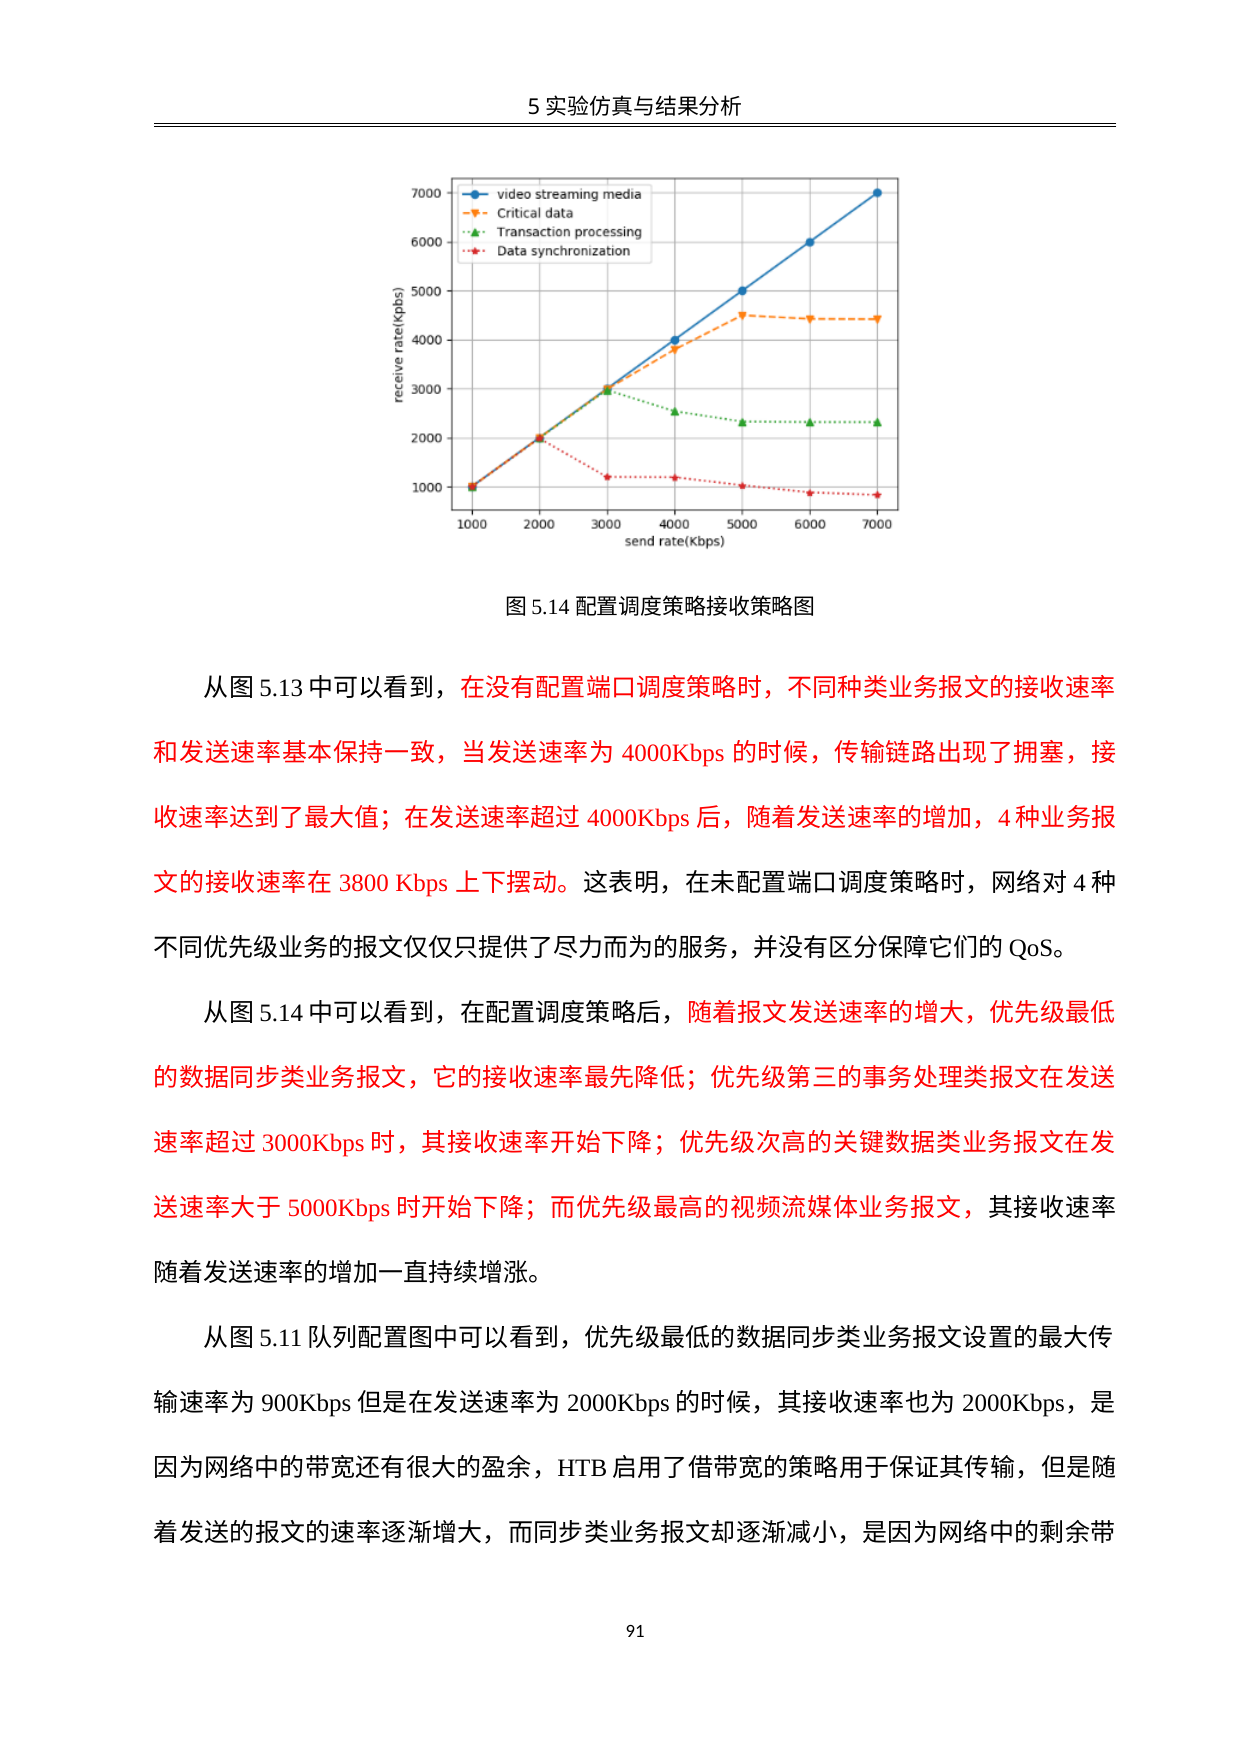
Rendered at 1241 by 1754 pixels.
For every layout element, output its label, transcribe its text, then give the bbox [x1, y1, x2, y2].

text 从图5.14中可以看到，在配置调度策略后，随着报文发送速率的增大，优先级最低的数据同步类业务报文，它的接收速率最先降低；优先级第三的事务处理类报文在发送速率超过3000Kbps时，其接收速率开始下降；优先级次高的关键数据类业务报文在发送速率大于5000Kbps时开始下降；而优先级最高的视频流媒体业务报文，其接收速率随着发送速率的增加一直持续增涨。 [154, 978, 1116, 1303]
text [154, 1303, 1116, 1563]
picture [382, 152, 932, 554]
text 图5.14 配置调度策略接收策略图 [204, 588, 1116, 621]
text 从图5.13中可以看到，在没有配置端口调度策略时，不同种类业务报文的接收速率和发送速率基本保持一致，当发送速率为 4000Kbps 的时候，传输链路出现了拥塞，接收速率达到了最大值；在发送速率超过 4000Kbps 后，随着发送速率的增加，4种业务报文的接收速率在 3800 Kbps 上下摆动。这表明，在未配置端口调度策略时，网络对4种不同优先级业务的报文仅仅只提供了尽力而为的服务，并没有区分保障它们的QoS。 [154, 653, 1116, 978]
